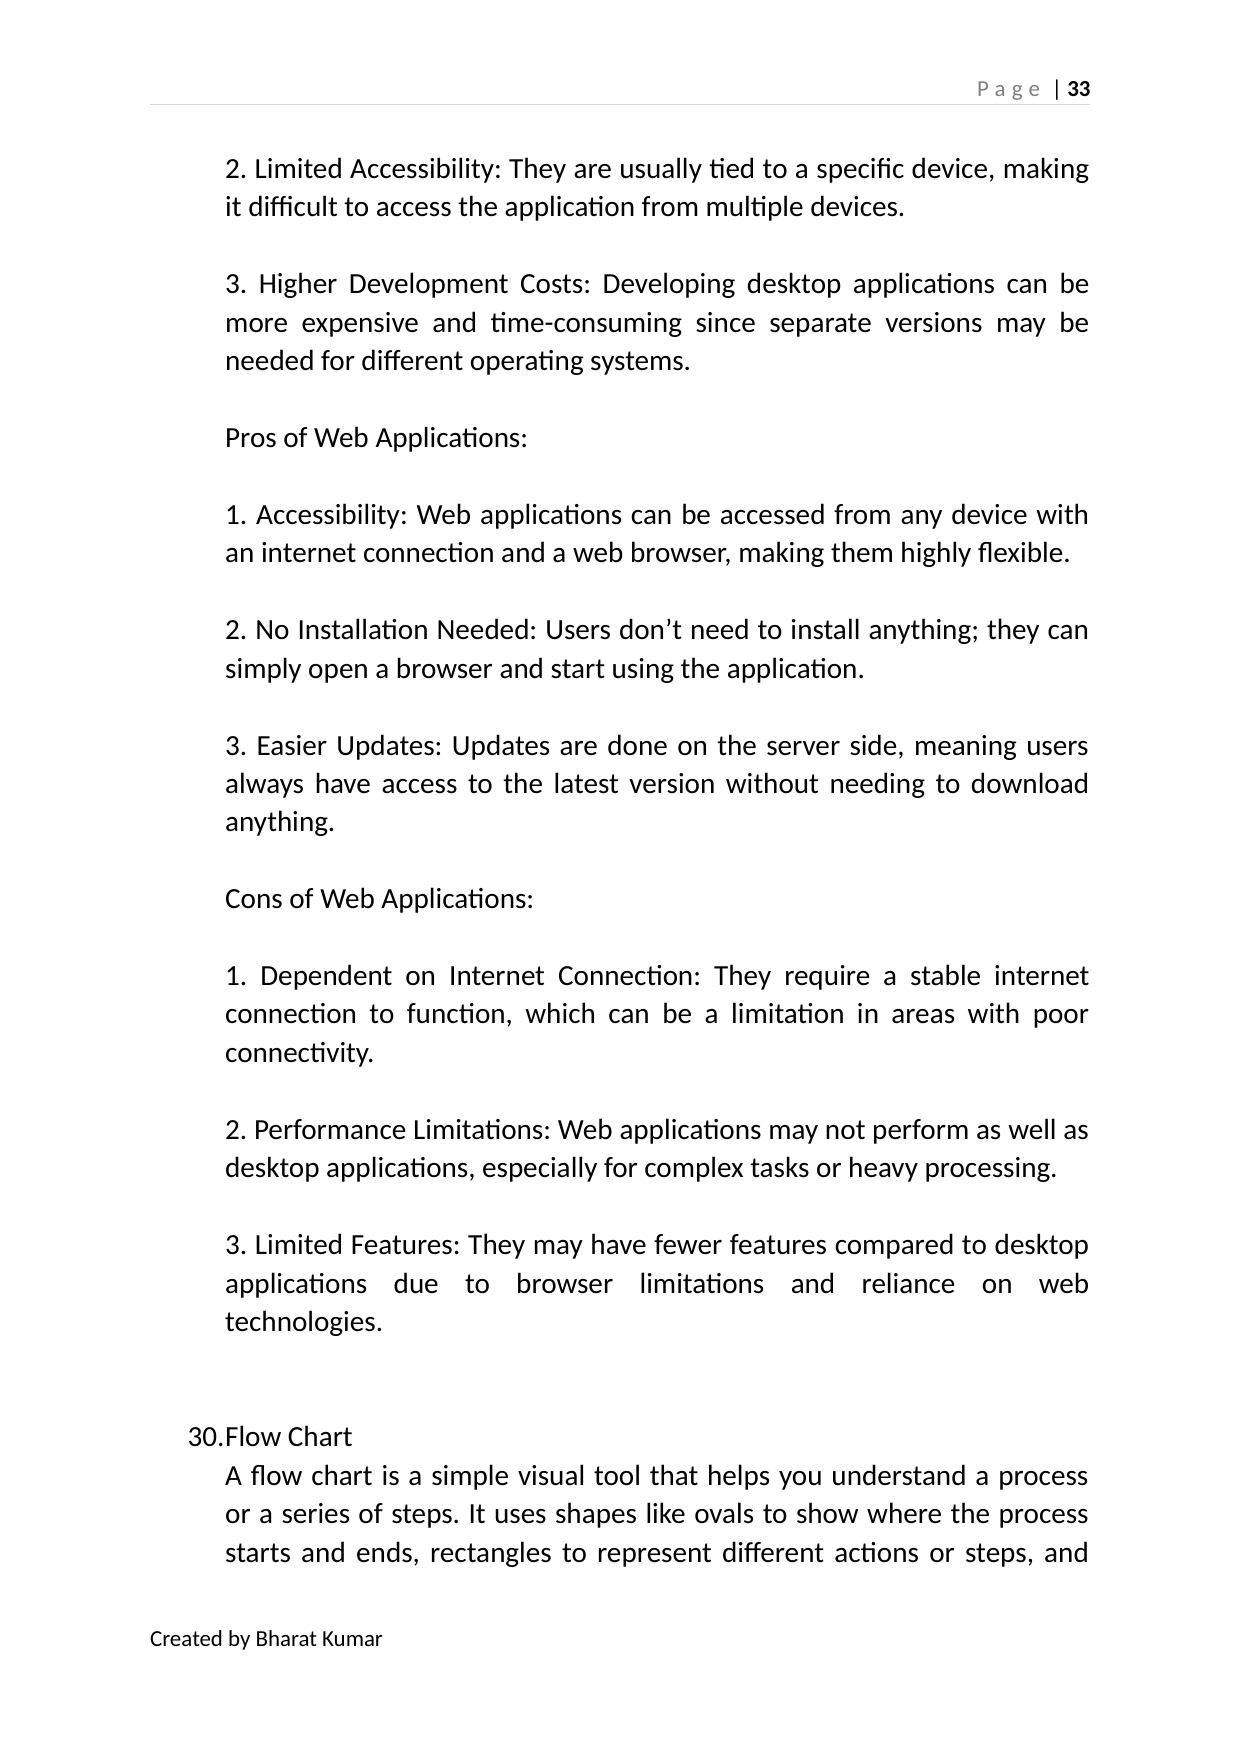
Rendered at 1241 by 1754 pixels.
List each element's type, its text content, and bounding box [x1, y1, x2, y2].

list 2. Performance Limitations: Web applications may not perform as well as desktop applications, especially for complex tasks or heavy processing. [225, 1111, 1090, 1185]
list 2. Limited Accessibility: They are usually tied to a specific device, making it difficult to access the application from multiple devices. [225, 150, 1090, 224]
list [225, 1457, 1090, 1569]
list 3. Higher Development Costs: Developing desktop applications can be more expensive and time-consuming since separate versions may be needed for different operating systems. [225, 265, 1090, 378]
list 3. Easier Updates: Updates are done on the server side, meaning users always have access to the latest version without needing to download anything. [225, 727, 1090, 839]
list Pros of Web Applications: [225, 419, 1090, 455]
list Flow Chart [187, 1418, 1090, 1454]
list Cons of Web Applications: [225, 880, 1090, 916]
list 3. Limited Features: They may have fewer features compared to desktop applications due to browser limitations and reliance on web technologies. [225, 1226, 1090, 1339]
list 2. No Installation Needed: Users don’t need to install anything; they can simply open a browser and start using the application. [225, 611, 1090, 685]
list 1. Dependent on Internet Connection: They require a stable internet connection to function, which can be a limitation in areas with poor connectivity. [225, 957, 1090, 1070]
list 1. Accessibility: Web applications can be accessed from any device with an internet connection and a web browser, making them highly flexible. [225, 496, 1090, 570]
